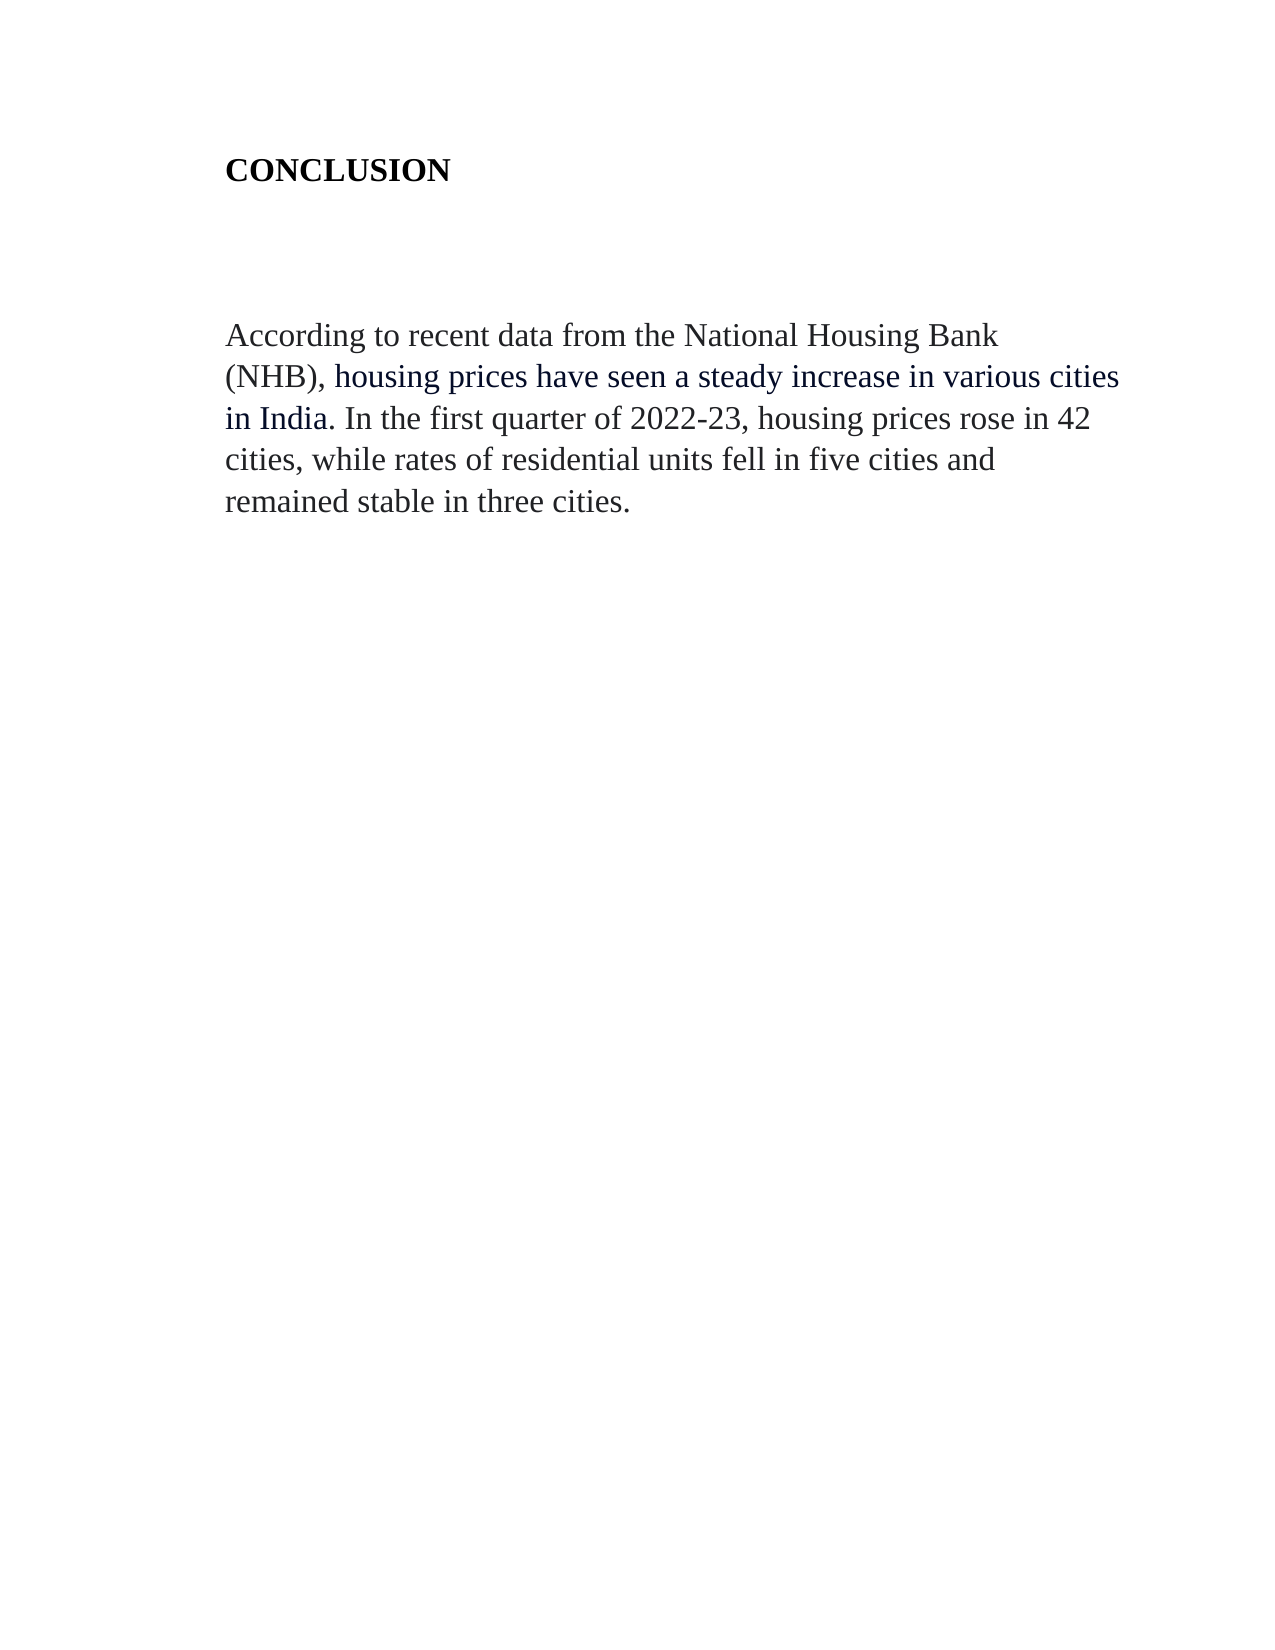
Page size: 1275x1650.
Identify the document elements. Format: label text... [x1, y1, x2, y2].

list CONCLUSION [225, 150, 1125, 188]
list According to recent data from the National Housing Bank (NHB), housing prices have seen a steady increase in various cities in India. In the first quarter of 2022-23, housing prices rose in 42 cities, while rates of residential units fell in five cities and remained stable in three cities. [225, 315, 1125, 519]
